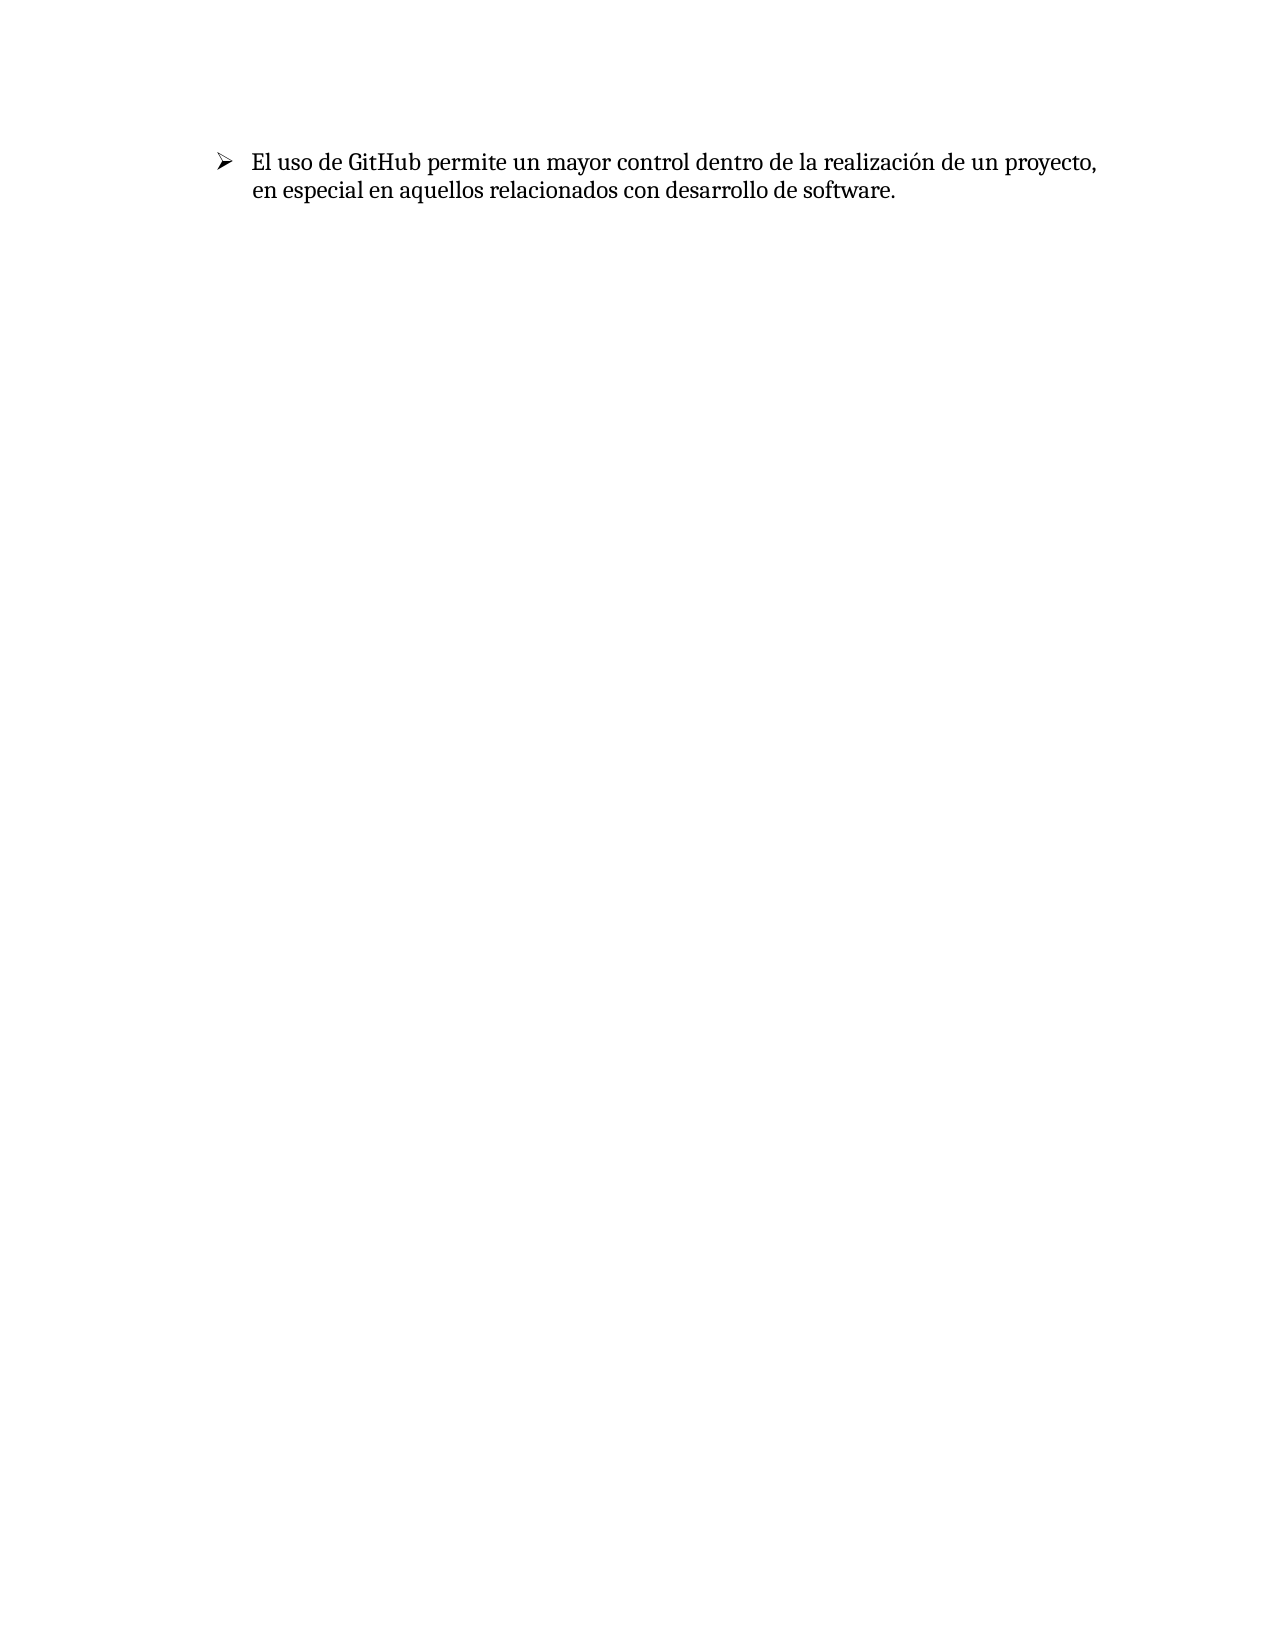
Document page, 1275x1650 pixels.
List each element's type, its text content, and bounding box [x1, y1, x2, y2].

list El uso de GitHub permite un mayor control dentro de la realización de un proyecto, en especial en aquellos relacionados con desarrollo de software. [215, 148, 1098, 205]
